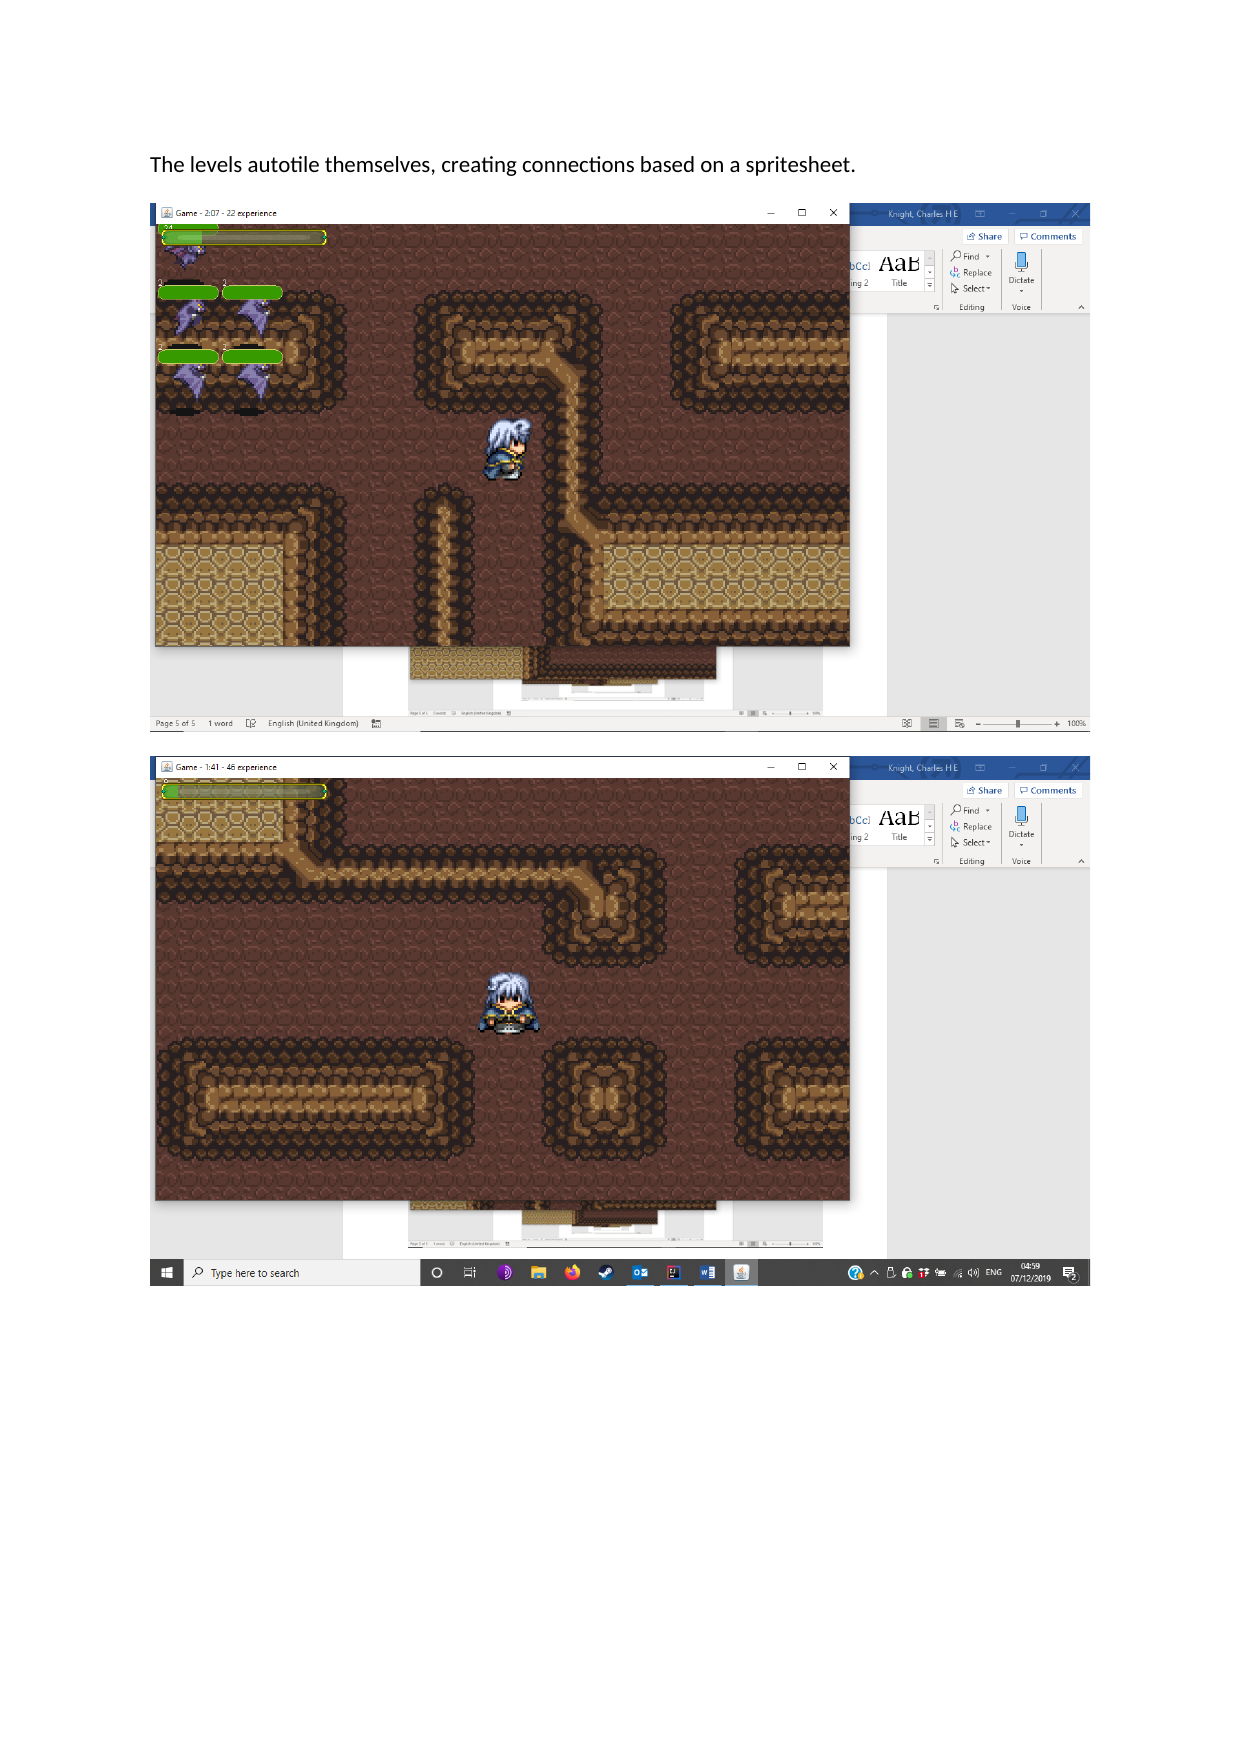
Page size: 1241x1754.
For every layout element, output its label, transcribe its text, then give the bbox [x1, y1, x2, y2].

picture [150, 203, 1091, 732]
text The levels autotile themselves, creating connections based on a spritesheet. [150, 150, 1090, 178]
picture [150, 756, 1091, 1286]
